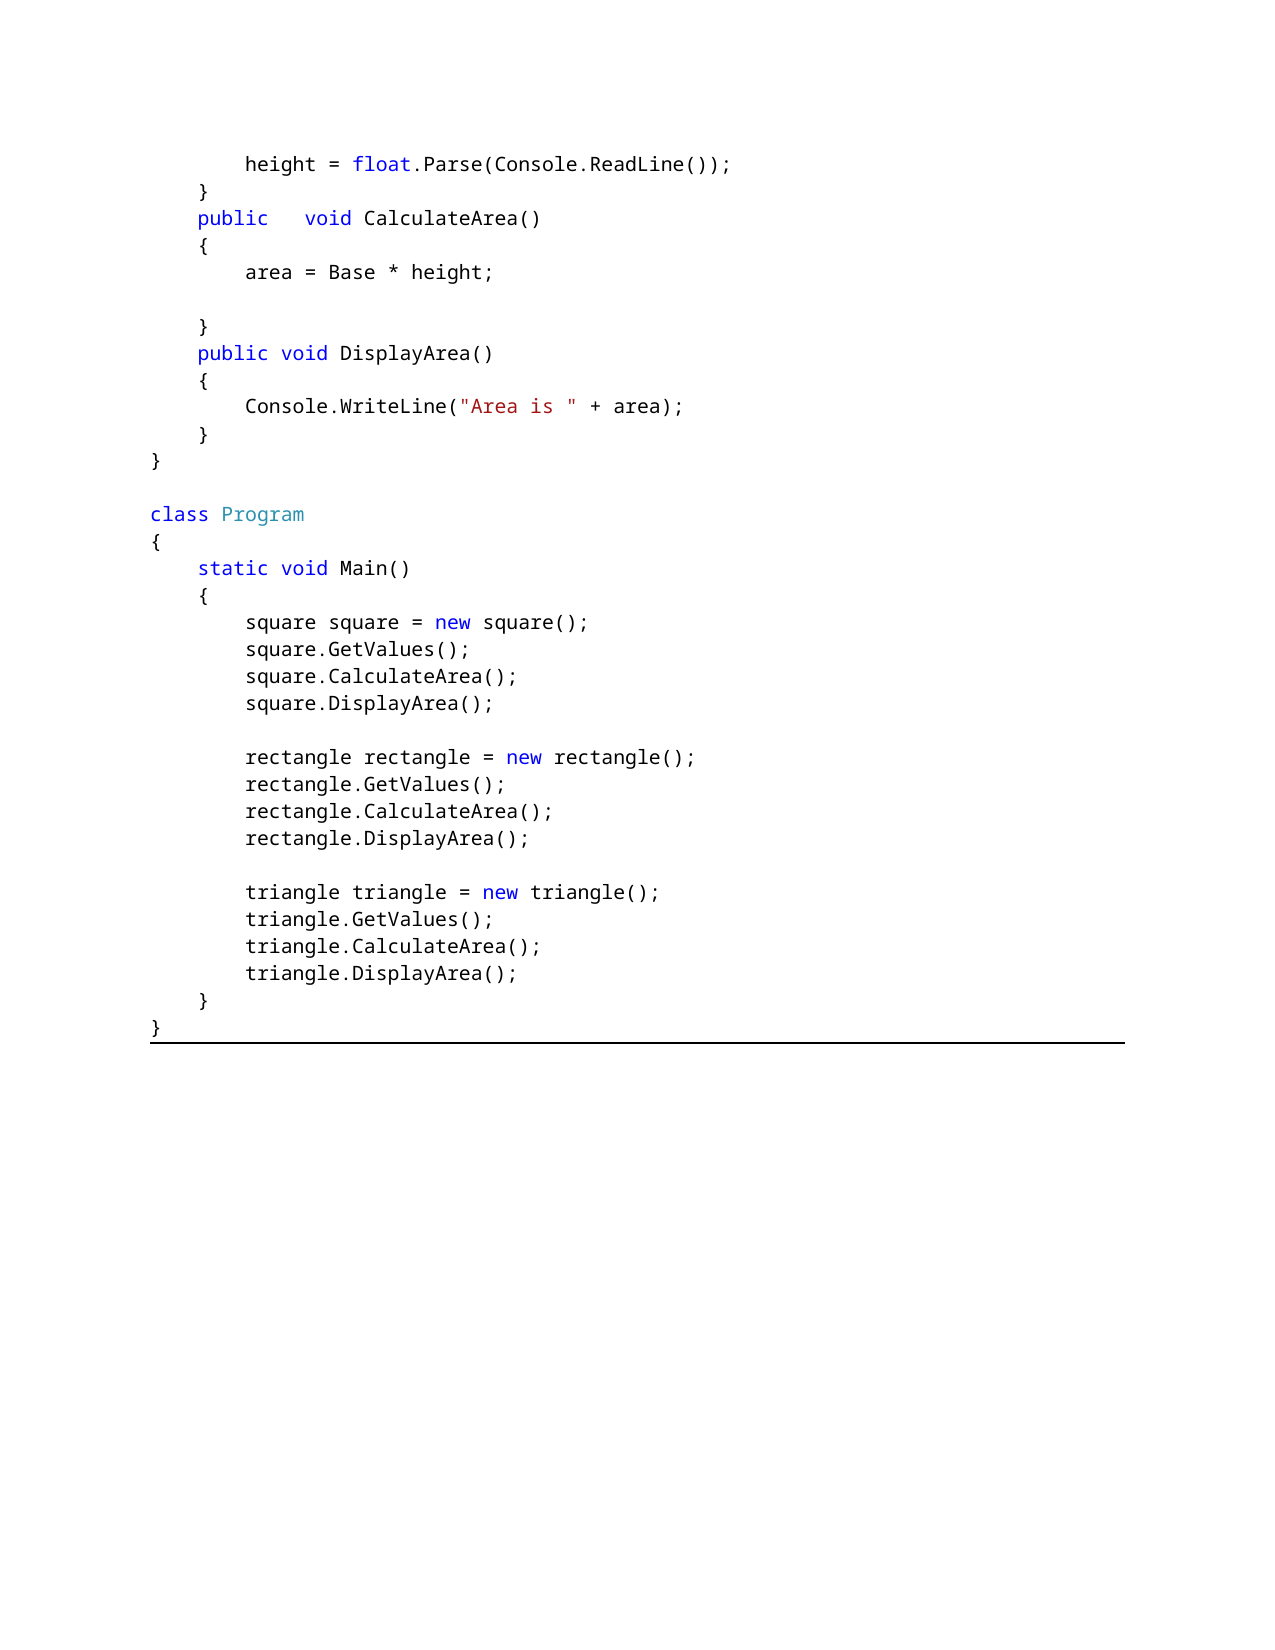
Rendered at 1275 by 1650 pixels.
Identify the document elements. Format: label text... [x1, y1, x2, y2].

text { [150, 366, 1125, 393]
text triangle.CalculateArea(); [150, 932, 1125, 959]
text } [150, 312, 1125, 339]
text } [150, 986, 1125, 1013]
text square.GetValues(); [150, 636, 1125, 663]
text public void CalculateArea() [150, 204, 1125, 231]
text rectangle rectangle = new rectangle(); [150, 743, 1125, 771]
text height = float.Parse(Console.ReadLine()); [150, 150, 1125, 177]
text } [150, 177, 1125, 204]
text triangle.GetValues(); [150, 905, 1125, 932]
text { [150, 582, 1125, 609]
text { [150, 528, 1125, 555]
text rectangle.CalculateArea(); [150, 797, 1125, 824]
text square.DisplayArea(); [150, 689, 1125, 717]
text area = Base * height; [150, 258, 1125, 285]
text } [150, 420, 1125, 447]
text { [150, 231, 1125, 258]
text class Program [150, 501, 1125, 528]
text triangle.DisplayArea(); [150, 959, 1125, 986]
text } [150, 1013, 1125, 1042]
text Console.WriteLine("Area is " + area); [150, 393, 1125, 420]
text square.CalculateArea(); [150, 663, 1125, 689]
text } [150, 447, 1125, 474]
text rectangle.DisplayArea(); [150, 824, 1125, 851]
text rectangle.GetValues(); [150, 771, 1125, 797]
text triangle triangle = new triangle(); [150, 878, 1125, 905]
text static void Main() [150, 555, 1125, 582]
text public void DisplayArea() [150, 339, 1125, 366]
text square square = new square(); [150, 609, 1125, 636]
